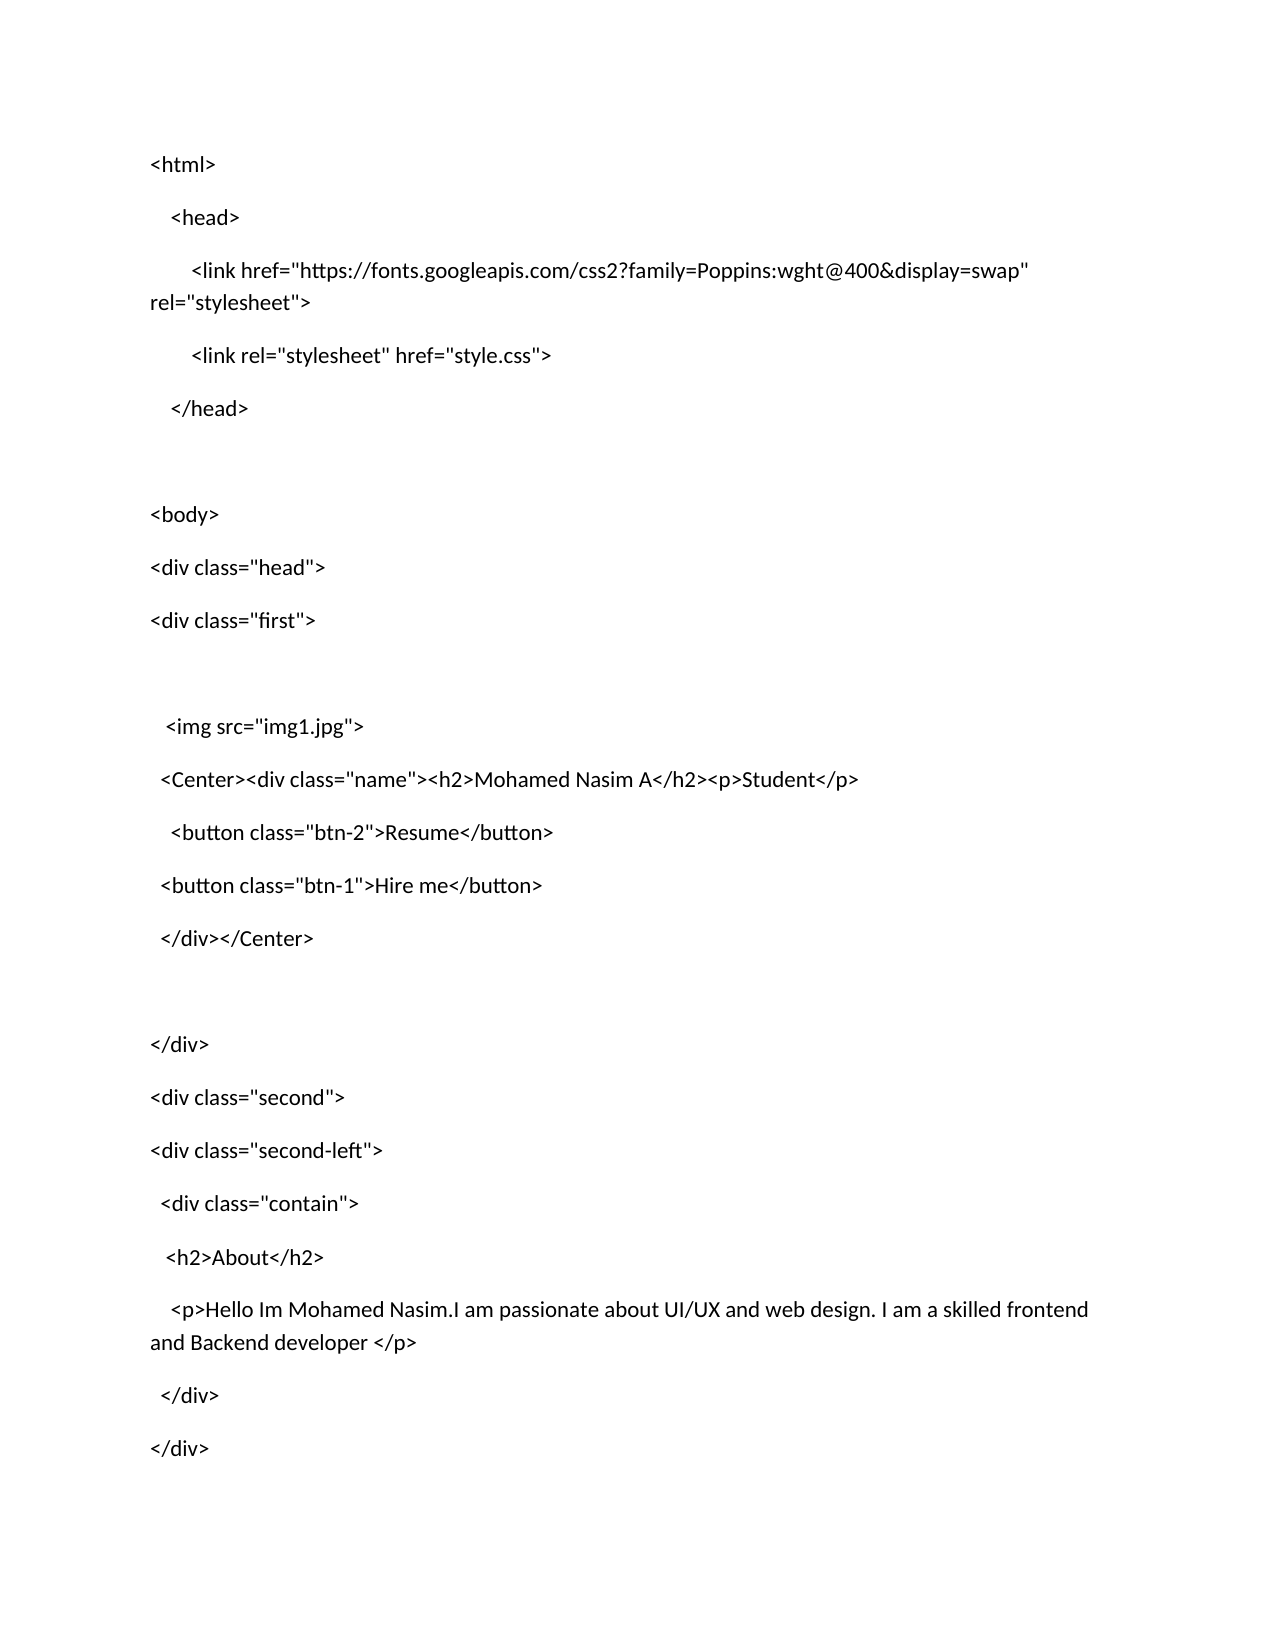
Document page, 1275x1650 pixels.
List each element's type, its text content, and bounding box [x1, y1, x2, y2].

text <button class="btn-2">Resume</button> [150, 818, 1125, 846]
text <link href="https://fonts.googleapis.com/css2?family=Poppins:wght@400&display=swap" rel="stylesheet"> [150, 256, 1125, 316]
text </div> [150, 1031, 1125, 1058]
text <h2>About</h2> [150, 1243, 1125, 1271]
text <div class="second"> [150, 1083, 1125, 1112]
text </div> [150, 1381, 1125, 1409]
text <div class="head"> [150, 553, 1125, 581]
text <link rel="stylesheet" href="style.css"> [150, 341, 1125, 369]
text <div class="first"> [150, 606, 1125, 634]
text <p>Hello Im Mohamed Nasim.I am passionate about UI/UX and web design. I am a skilled frontend and Backend developer </p> [150, 1296, 1125, 1356]
text <Center><div class="name"><h2>Mohamed Nasim A</h2><p>Student</p> [150, 765, 1125, 793]
text <body> [150, 500, 1125, 528]
text <img src="img1.jpg"> [150, 712, 1125, 740]
text </div> [150, 1434, 1125, 1462]
text </div></Center> [150, 924, 1125, 952]
text <div class="second-left"> [150, 1137, 1125, 1164]
text <head> [150, 203, 1125, 231]
text <div class="contain"> [150, 1189, 1125, 1218]
text <html> [150, 150, 1125, 178]
text </head> [150, 394, 1125, 422]
text <button class="btn-1">Hire me</button> [150, 871, 1125, 899]
